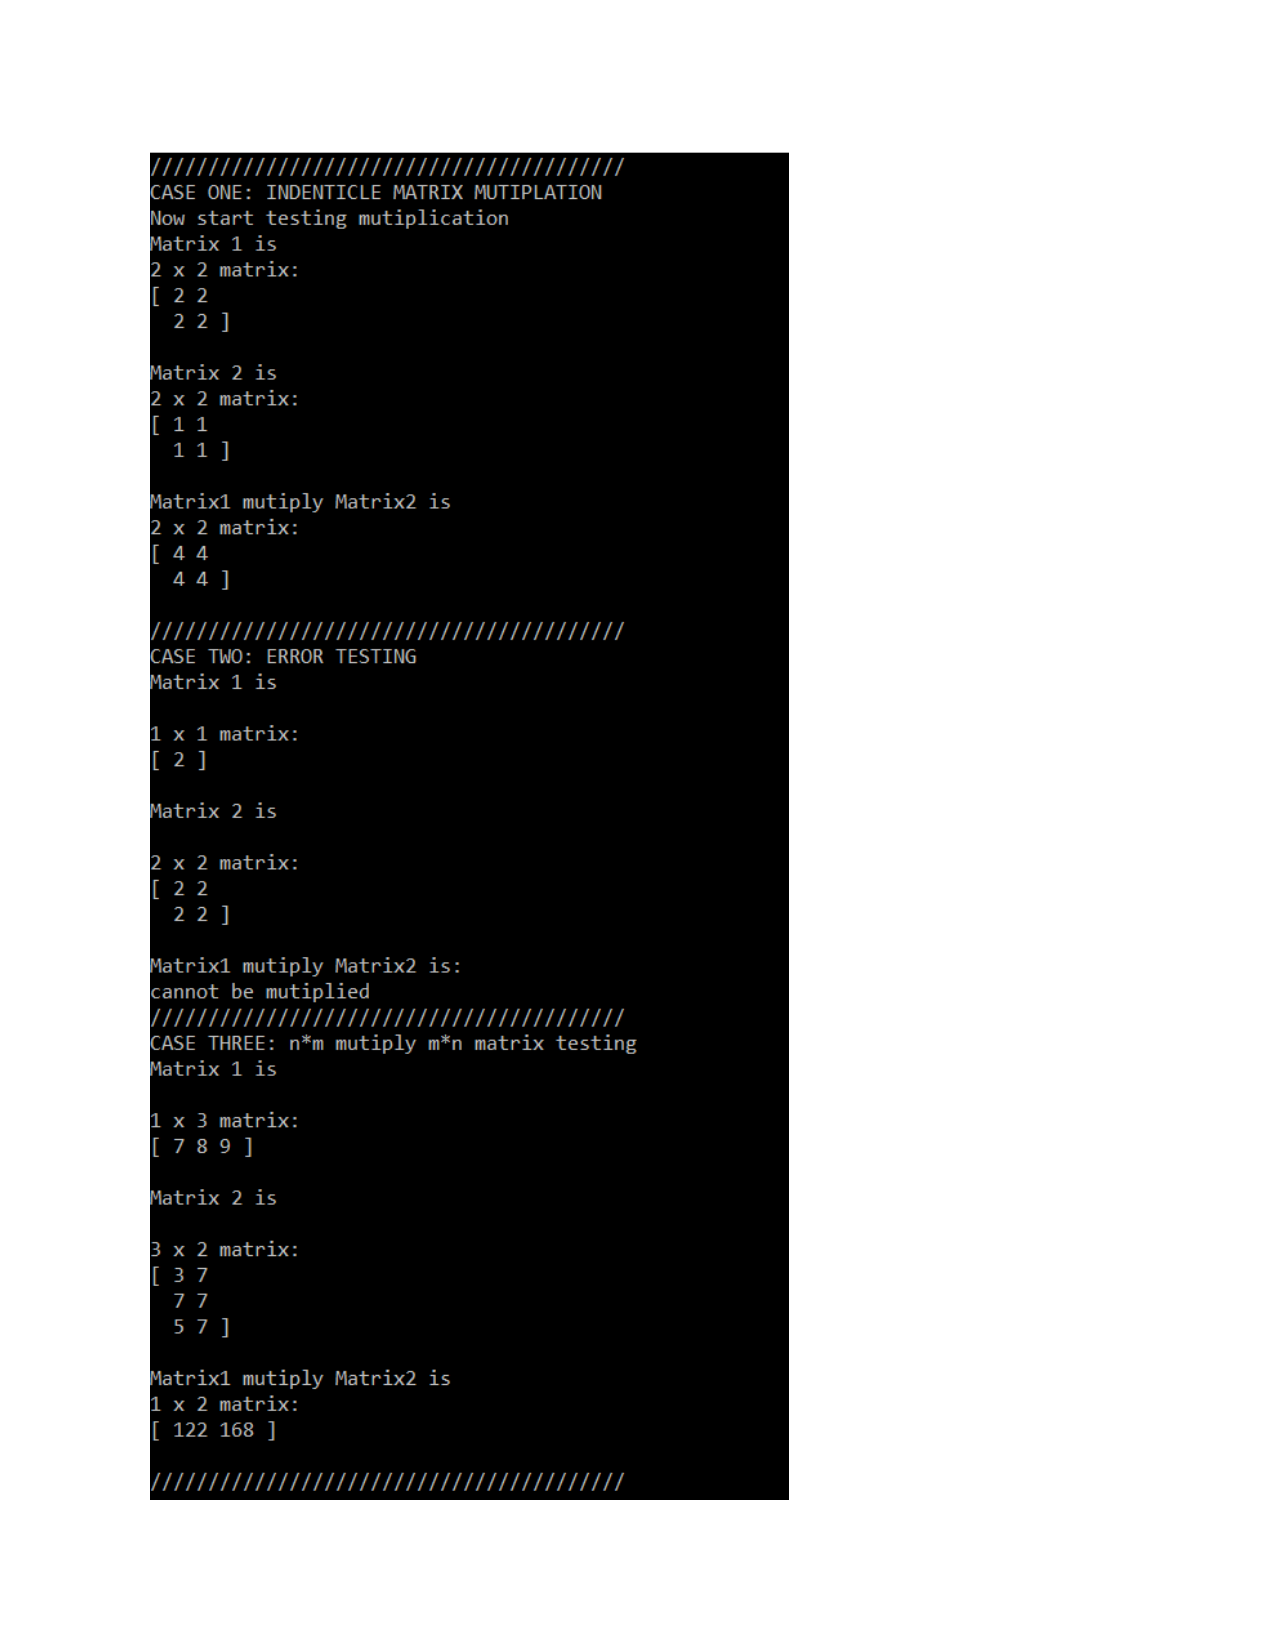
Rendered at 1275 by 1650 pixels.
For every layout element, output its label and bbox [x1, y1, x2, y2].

picture [150, 150, 789, 1500]
